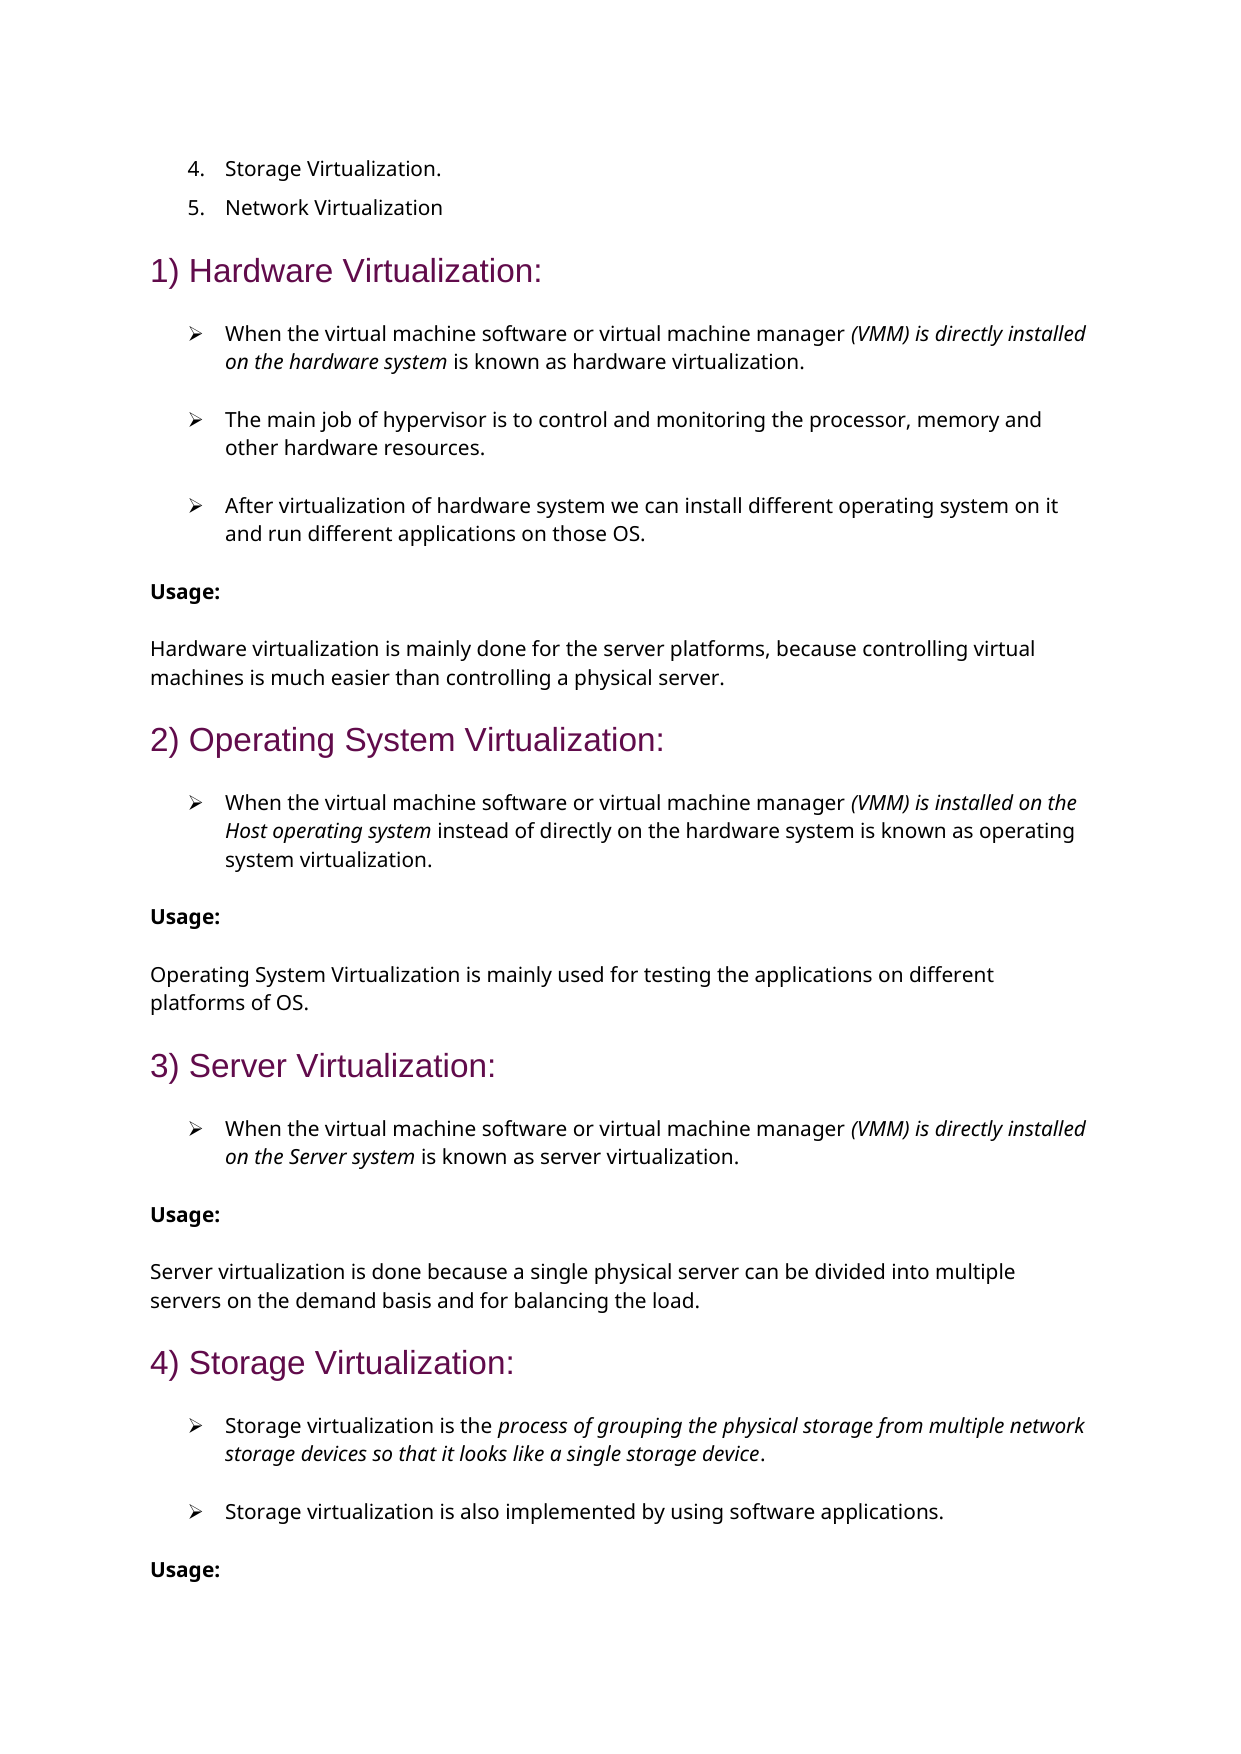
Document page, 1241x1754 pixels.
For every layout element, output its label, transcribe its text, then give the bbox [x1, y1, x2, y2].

subtitle 2) Operating System Virtualization: [150, 720, 1090, 759]
text Hardware virtualization is mainly done for the server platforms, because controlling virtual machines is much easier than controlling a physical server. [150, 634, 1090, 691]
text Operating System Virtualization is mainly used for testing the applications on different platforms of OS. [150, 960, 1090, 1017]
list When the virtual machine software or virtual machine manager (VMM) is directly installed on the Server system is known as server virtualization. [187, 1114, 1090, 1171]
text Server virtualization is done because a single physical server can be divided into multiple servers on the demand basis and for balancing the load. [150, 1257, 1090, 1314]
list After virtualization of hardware system we can install different operating system on it and run different applications on those OS. [187, 491, 1090, 548]
text Usage: [150, 902, 1090, 931]
list Storage Virtualization. [187, 150, 1090, 183]
text Usage: [150, 1200, 1090, 1228]
list When the virtual machine software or virtual machine manager (VMM) is installed on the Host operating system instead of directly on the hardware system is known as operating system virtualization. [187, 788, 1090, 873]
subtitle 4) Storage Virtualization: [150, 1343, 1090, 1382]
list When the virtual machine software or virtual machine manager (VMM) is directly installed on the hardware system is known as hardware virtualization. [187, 319, 1090, 376]
subtitle 3) Server Virtualization: [150, 1046, 1090, 1084]
list Storage virtualization is the process of grouping the physical storage from multiple network storage devices so that it looks like a single storage device. [187, 1411, 1090, 1468]
list Storage virtualization is also implemented by using software applications. [187, 1497, 1090, 1526]
text Usage: [150, 1555, 1090, 1583]
list The main job of hypervisor is to control and monitoring the processor, memory and other hardware resources. [187, 405, 1090, 462]
text Usage: [150, 577, 1090, 605]
subtitle 1) Hardware Virtualization: [150, 251, 1090, 289]
list Network Virtualization [187, 189, 1090, 222]
